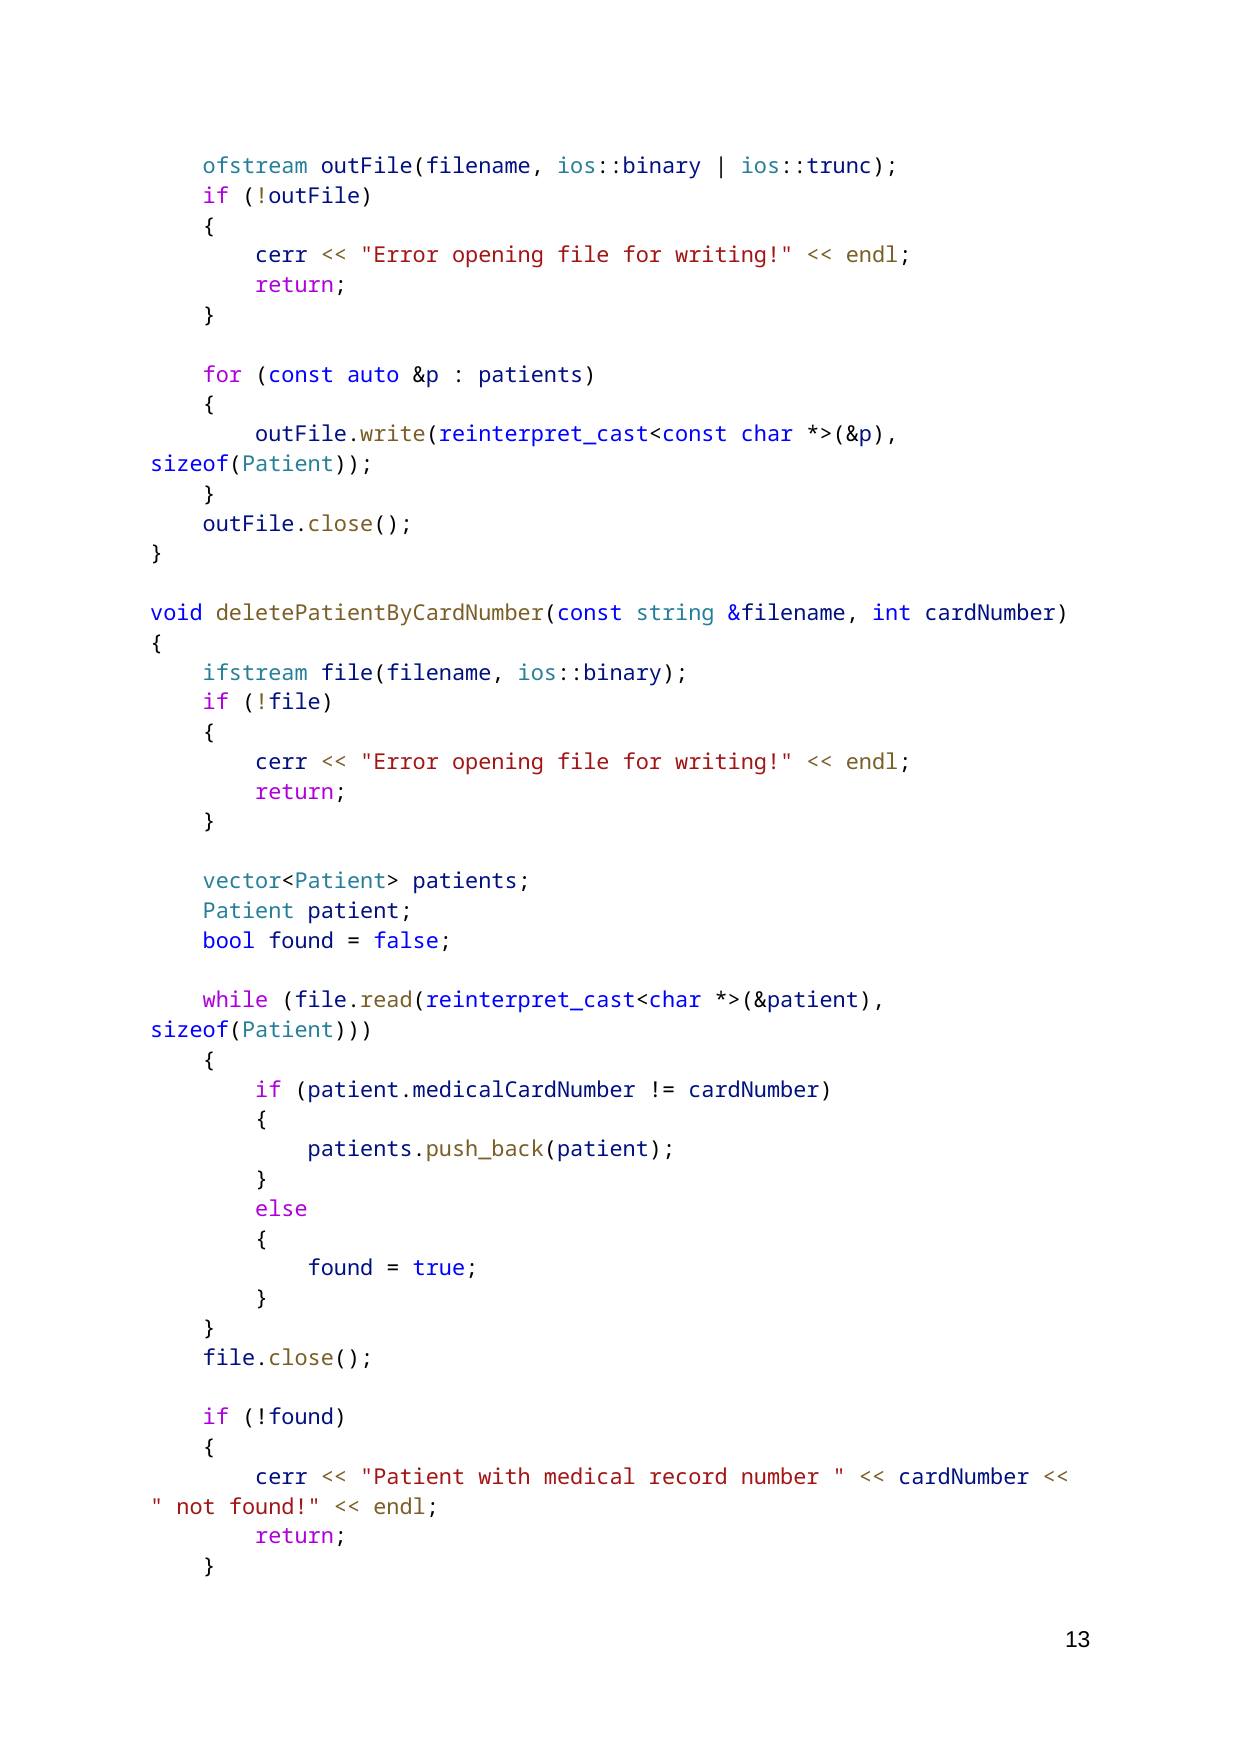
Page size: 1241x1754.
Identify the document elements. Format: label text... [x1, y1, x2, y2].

text file.close(); [150, 1342, 1090, 1371]
text { [150, 1222, 1090, 1252]
text { [150, 1044, 1090, 1073]
text return; [150, 269, 1090, 299]
text } [150, 299, 1090, 329]
text cerr << "Patient with medical record number " << cardNumber << " not found!" << endl; [150, 1461, 1090, 1520]
text outFile.close(); [150, 507, 1090, 537]
text } [150, 478, 1090, 507]
text void deletePatientByCardNumber(const string &filename, int cardNumber) [150, 597, 1090, 627]
text } [150, 1312, 1090, 1342]
text return; [150, 776, 1090, 805]
text Patient patient; [150, 895, 1090, 924]
text else [150, 1193, 1090, 1222]
text if (!found) [150, 1401, 1090, 1431]
text if (patient.medicalCardNumber != cardNumber) [150, 1073, 1090, 1103]
text ofstream outFile(filename, ios::binary | ios::trunc); [150, 150, 1090, 180]
text cerr << "Error opening file for writing!" << endl; [150, 239, 1090, 269]
text { [150, 1431, 1090, 1461]
text } [150, 1282, 1090, 1312]
text bool found = false; [150, 924, 1090, 954]
text if (!file) [150, 686, 1090, 716]
text } [150, 1163, 1090, 1193]
text ifstream file(filename, ios::binary); [150, 656, 1090, 686]
text { [150, 209, 1090, 239]
text { [150, 716, 1090, 746]
text { [150, 627, 1090, 656]
text } [150, 805, 1090, 835]
text if (!outFile) [150, 180, 1090, 209]
text for (const auto &p : patients) [150, 358, 1090, 388]
text cerr << "Error opening file for writing!" << endl; [150, 746, 1090, 776]
text while (file.read(reinterpret_cast<char *>(&patient), sizeof(Patient))) [150, 984, 1090, 1044]
text } [150, 1550, 1090, 1580]
text return; [150, 1520, 1090, 1550]
text outFile.write(reinterpret_cast<const char *>(&p), sizeof(Patient)); [150, 418, 1090, 478]
text { [150, 1103, 1090, 1133]
text patients.push_back(patient); [150, 1133, 1090, 1163]
text { [150, 388, 1090, 418]
text } [150, 537, 1090, 567]
text found = true; [150, 1252, 1090, 1282]
text vector<Patient> patients; [150, 865, 1090, 895]
